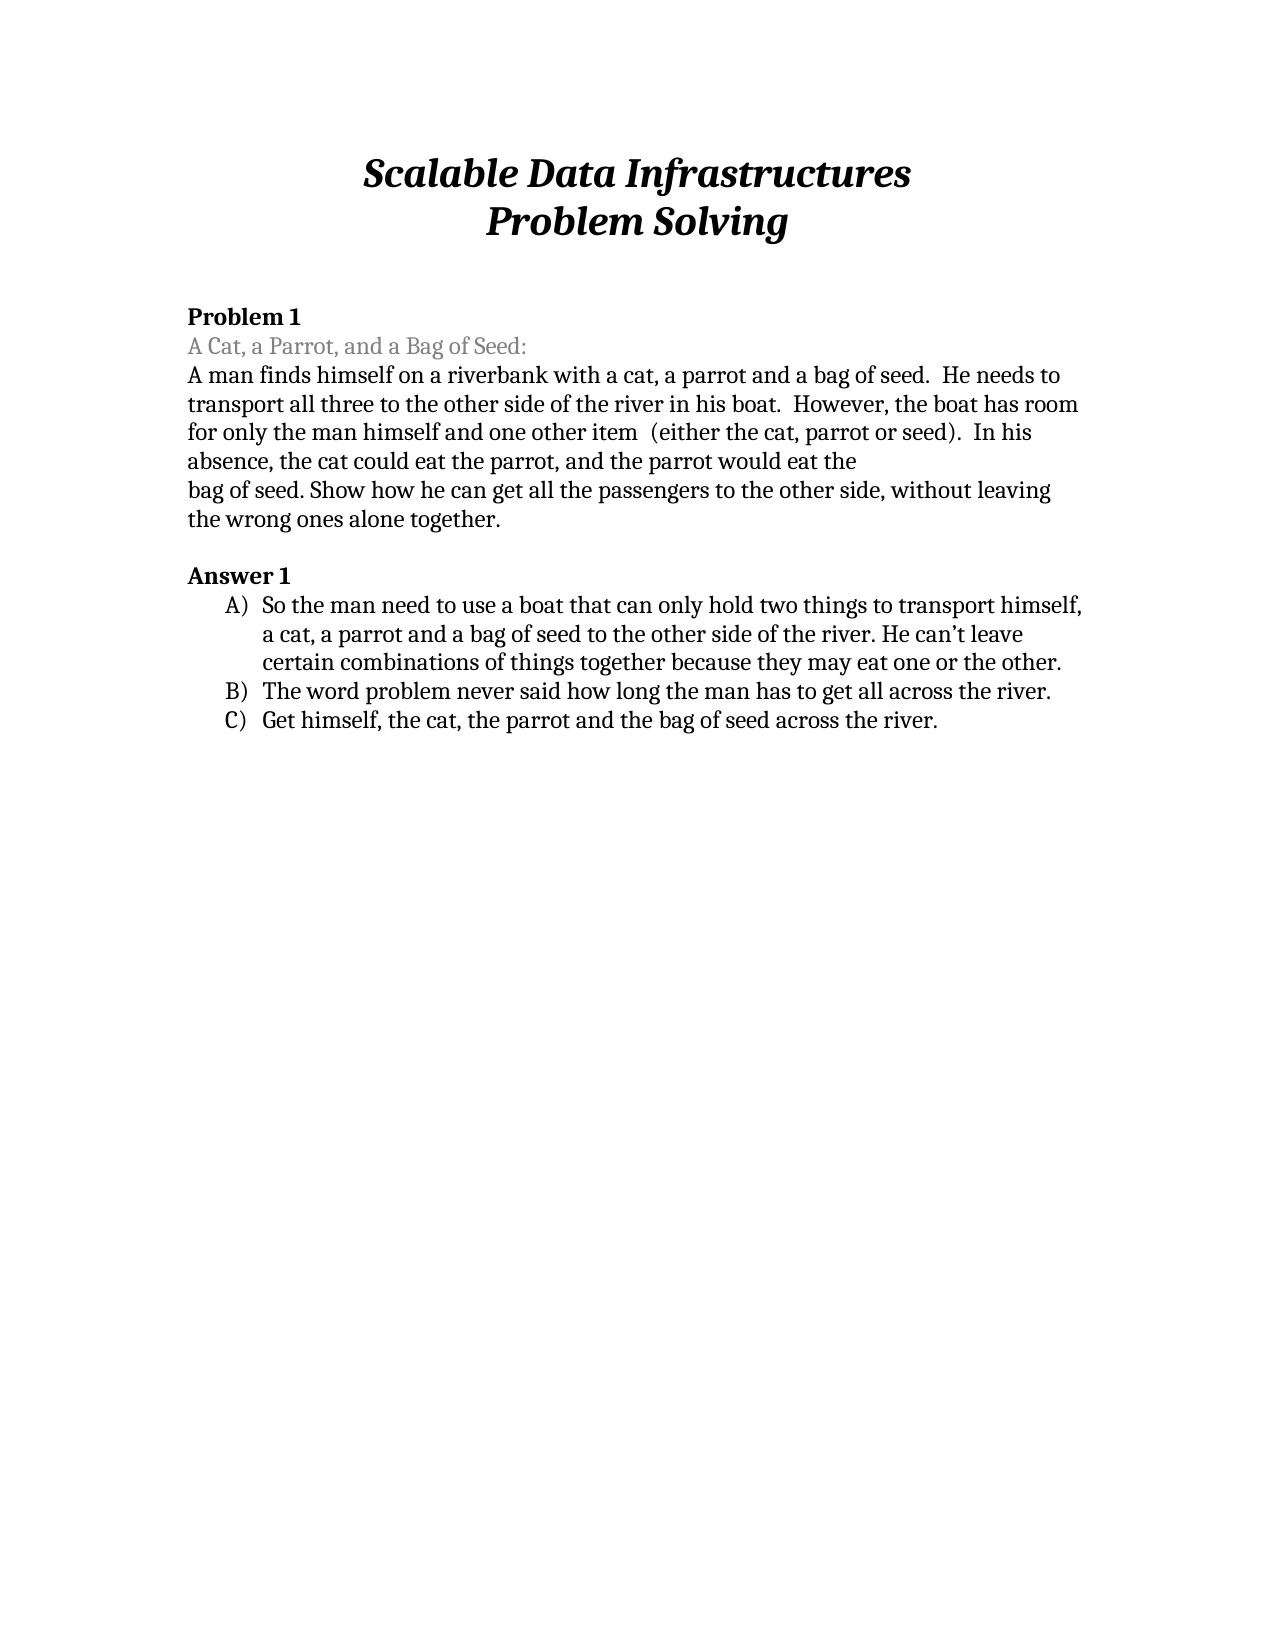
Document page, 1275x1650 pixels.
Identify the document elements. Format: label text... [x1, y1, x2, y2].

text A man finds himself on a riverbank with a cat, a parrot and a bag of seed. He needs to transport all three to the other side of the river in his boat. However, the boat has room for only the man himself and one other item (either the cat, parrot or seed). In his absence, the cat could eat the parrot, and the parrot would eat the bag of seed. Show how he can get all the passengers to the other side, without leaving the wrong ones alone together. [187, 361, 1087, 533]
list So the man need to use a boat that can only hold two things to transport himself, a cat, a parrot and a bag of seed to the other side of the river. He can’t leave certain combinations of things together because they may eat one or the other. [225, 591, 1087, 677]
text A Cat, a Parrot, and a Bag of Seed: [187, 332, 1087, 361]
text Scalable Data Infrastructures [187, 150, 1087, 198]
list Get himself, the cat, the parrot and the bag of seed across the river. [225, 706, 1087, 734]
text Answer 1 [187, 562, 1087, 591]
text Problem Solving [187, 198, 1087, 246]
text Problem 1 [187, 303, 1087, 332]
list The word problem never said how long the man has to get all across the river. [225, 677, 1087, 706]
